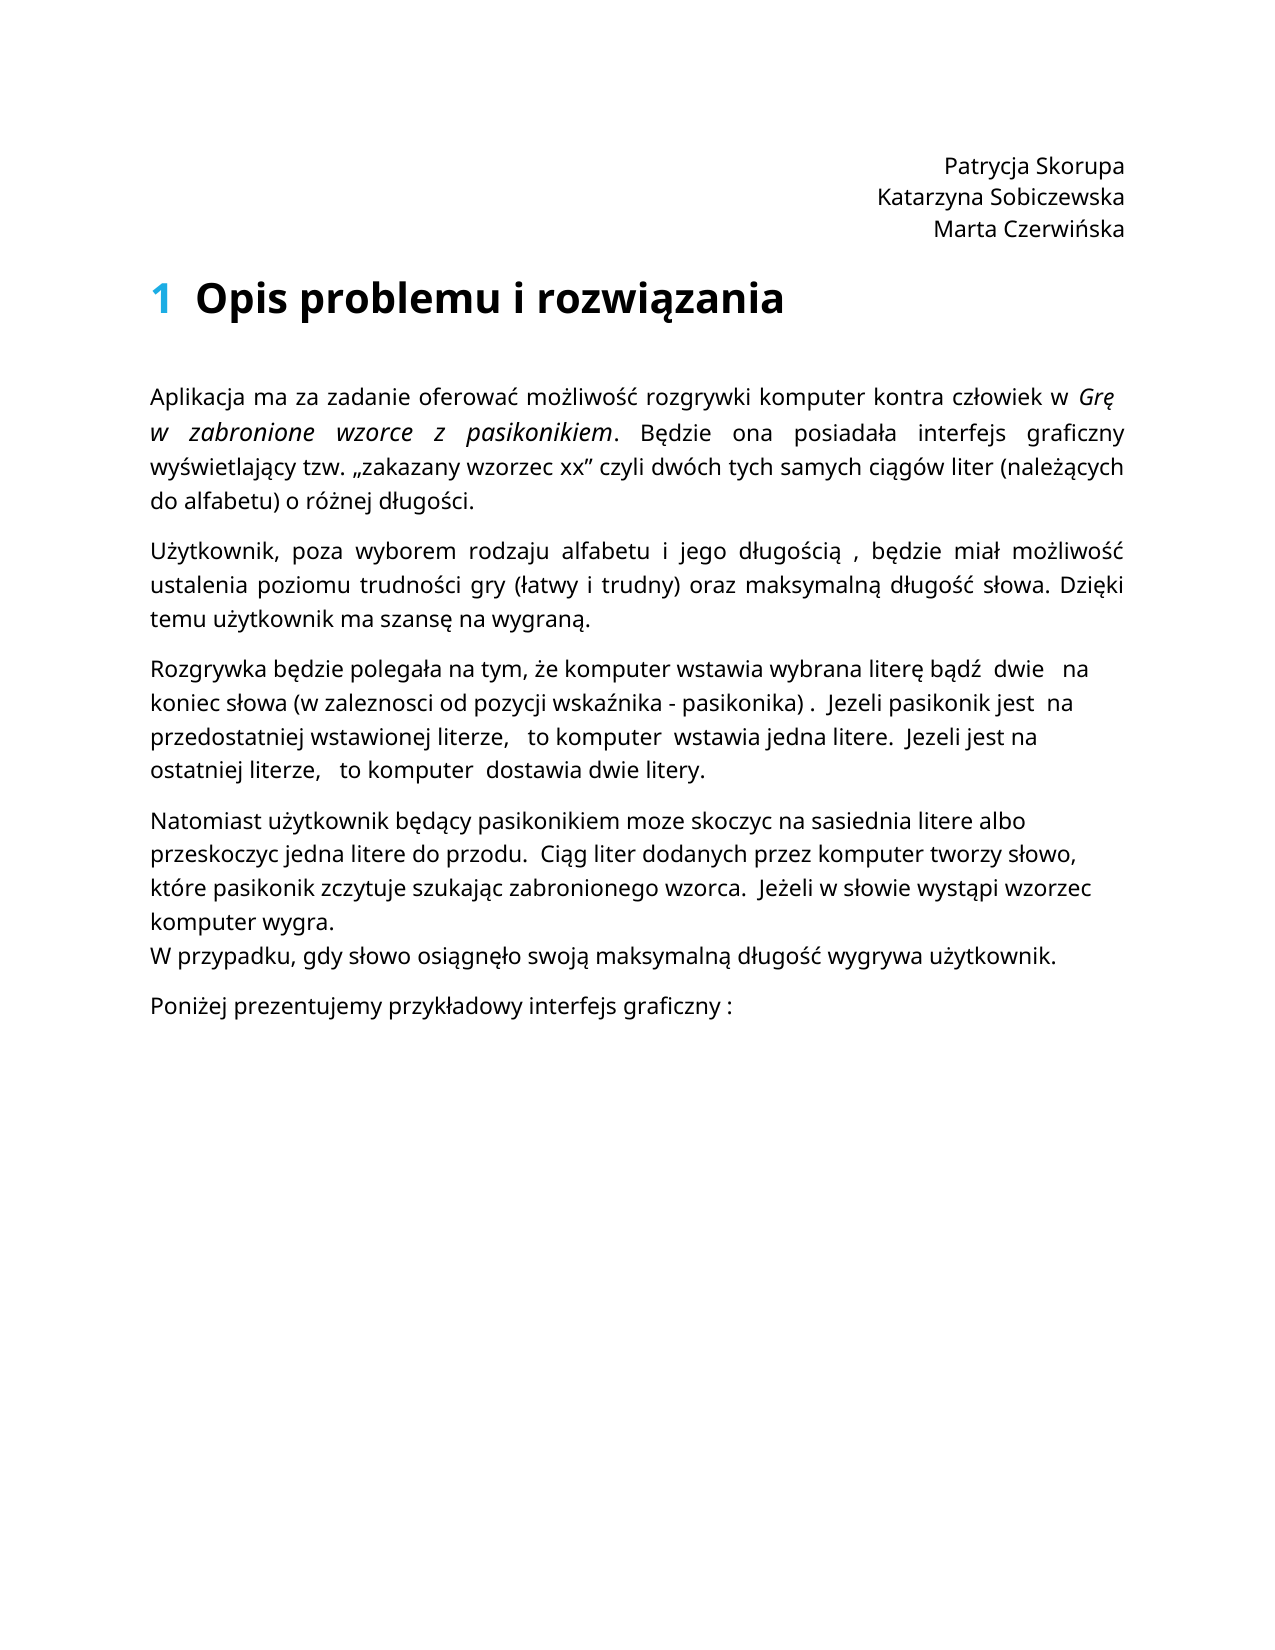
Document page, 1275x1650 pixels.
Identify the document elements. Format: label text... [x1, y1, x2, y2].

subtitle Opis problemu i rozwiązania [150, 269, 1125, 326]
text Poniżej prezentujemy przykładowy interfejs graficzny : [150, 990, 1125, 1021]
text Marta Czerwińska [150, 212, 1125, 244]
text Rozgrywka będzie polegała na tym, że komputer wstawia wybrana literę bądź dwie na koniec słowa (w zaleznosci od pozycji wskaźnika - pasikonika) . Jezeli pasikonik jest na przedostatniej wstawionej literze, to komputer wstawia jedna litere. Jezeli jest na ostatniej literze, to komputer dostawia dwie litery. [150, 653, 1125, 786]
text Użytkownik, poza wyborem rodzaju alfabetu i jego długością , będzie miał możliwość ustalenia poziomu trudności gry (łatwy i trudny) oraz maksymalną długość słowa. Dzięki temu użytkownik ma szansę na wygraną. [150, 535, 1125, 634]
text Patrycja Skorupa [150, 150, 1125, 181]
text Katarzyna Sobiczewska [150, 181, 1125, 212]
text Natomiast użytkownik będący pasikonikiem moze skoczyc na sasiednia litere albo przeskoczyc jedna litere do przodu. Ciąg liter dodanych przez komputer tworzy słowo, które pasikonik zczytuje szukając zabronionego wzorca. Jeżeli w słowie wystąpi wzorzec komputer wygra. W przypadku, gdy słowo osiągnęło swoją maksymalną długość wygrywa użytkownik. [150, 805, 1125, 971]
text Aplikacja ma za zadanie oferować możliwość rozgrywki komputer kontra człowiek w Grę w zabronione wzorce z pasikonikiem. Będzie ona posiadała interfejs graficzny wyświetlający tzw. „zakazany wzorzec xx” czyli dwóch tych samych ciągów liter (należących do alfabetu) o różnej długości. [150, 380, 1125, 516]
